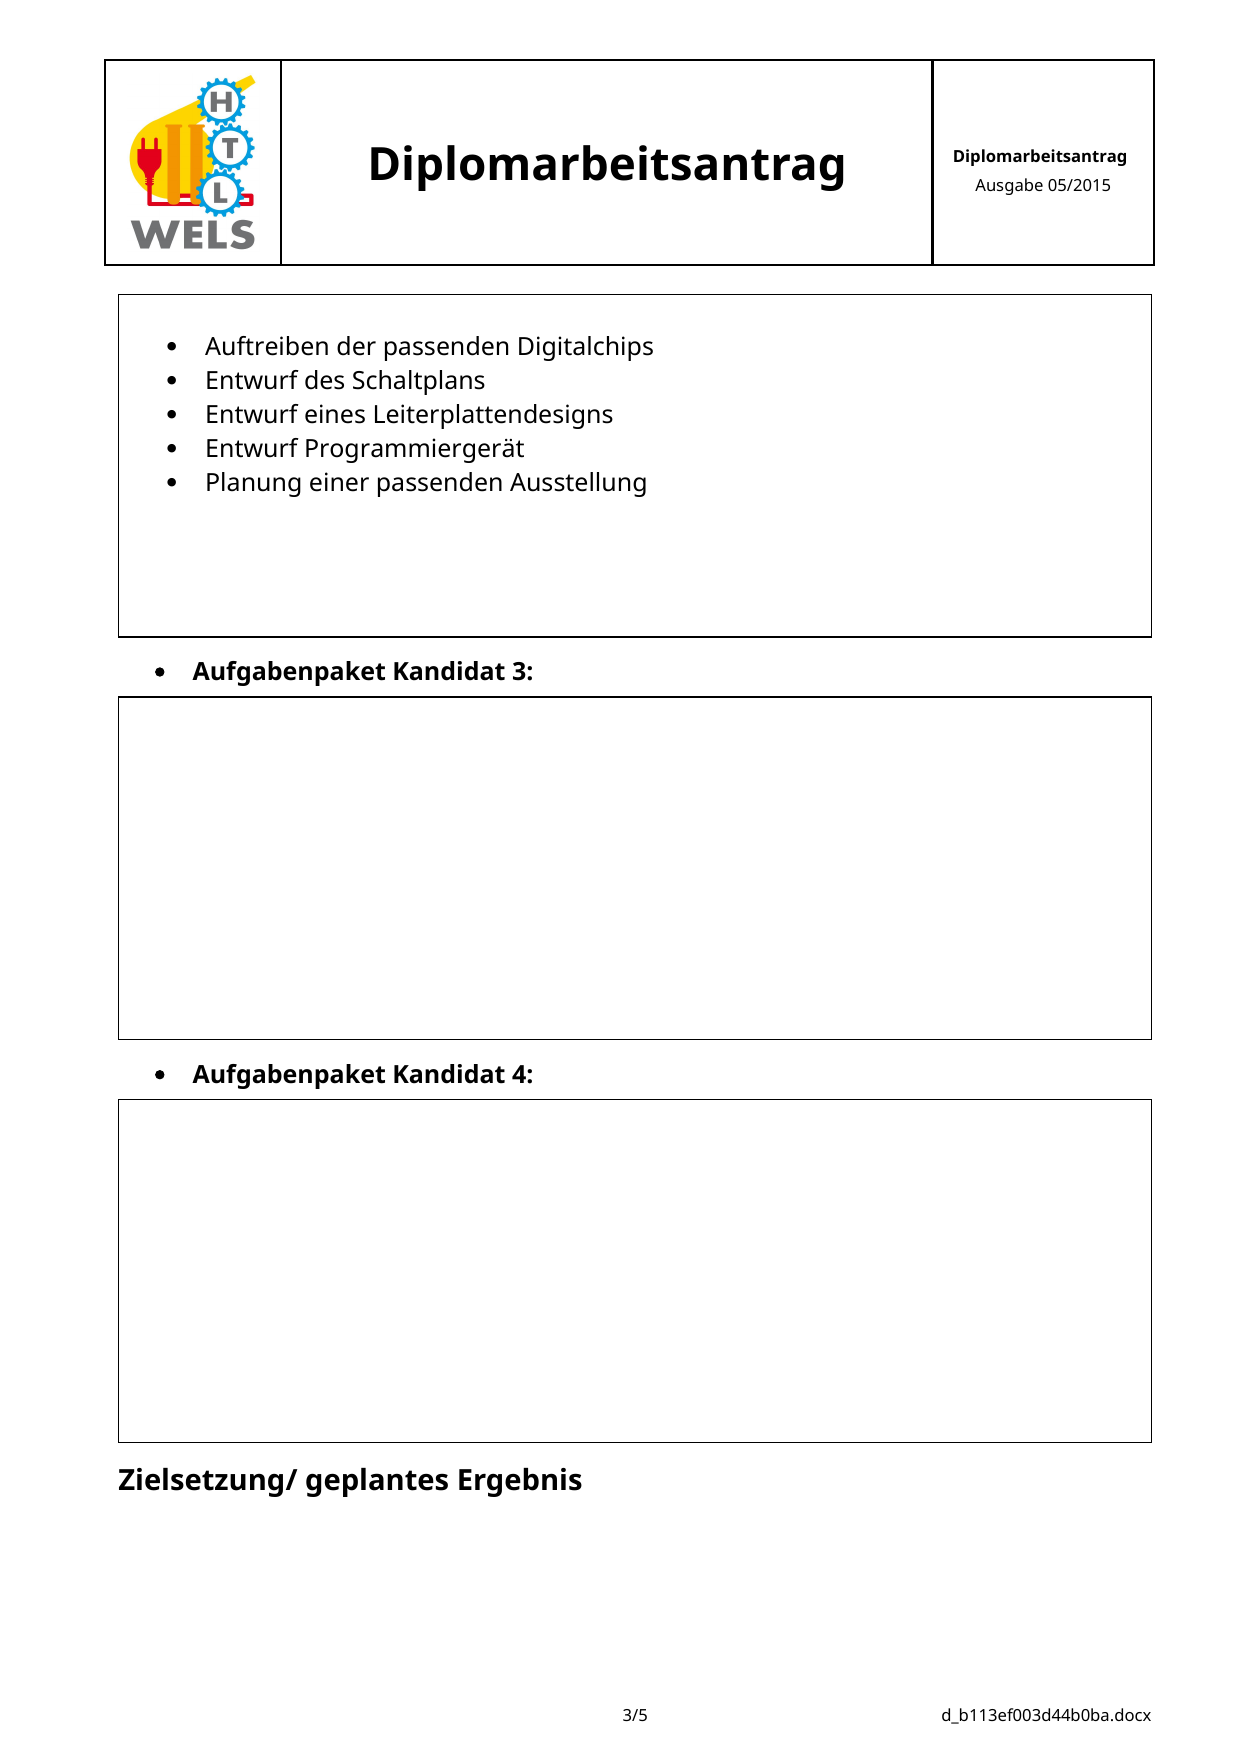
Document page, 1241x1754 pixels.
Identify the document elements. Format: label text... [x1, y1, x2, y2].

list Aufgabenpaket Kandidat 4: [155, 1057, 1152, 1091]
text Zielsetzung/ geplantes Ergebnis [118, 1459, 1152, 1499]
list Aufgabenpaket Kandidat 3: [155, 654, 1152, 688]
table_header [119, 1100, 1151, 1442]
table_header Auftreiben der passenden Digitalchips Entwurf des Schaltplans Entwurf eines Leiterplattendesigns Entwurf Programmiergerät Planung einer passenden Ausstellung [119, 295, 1151, 636]
table_header [119, 698, 1151, 1039]
picture [126, 73, 260, 252]
